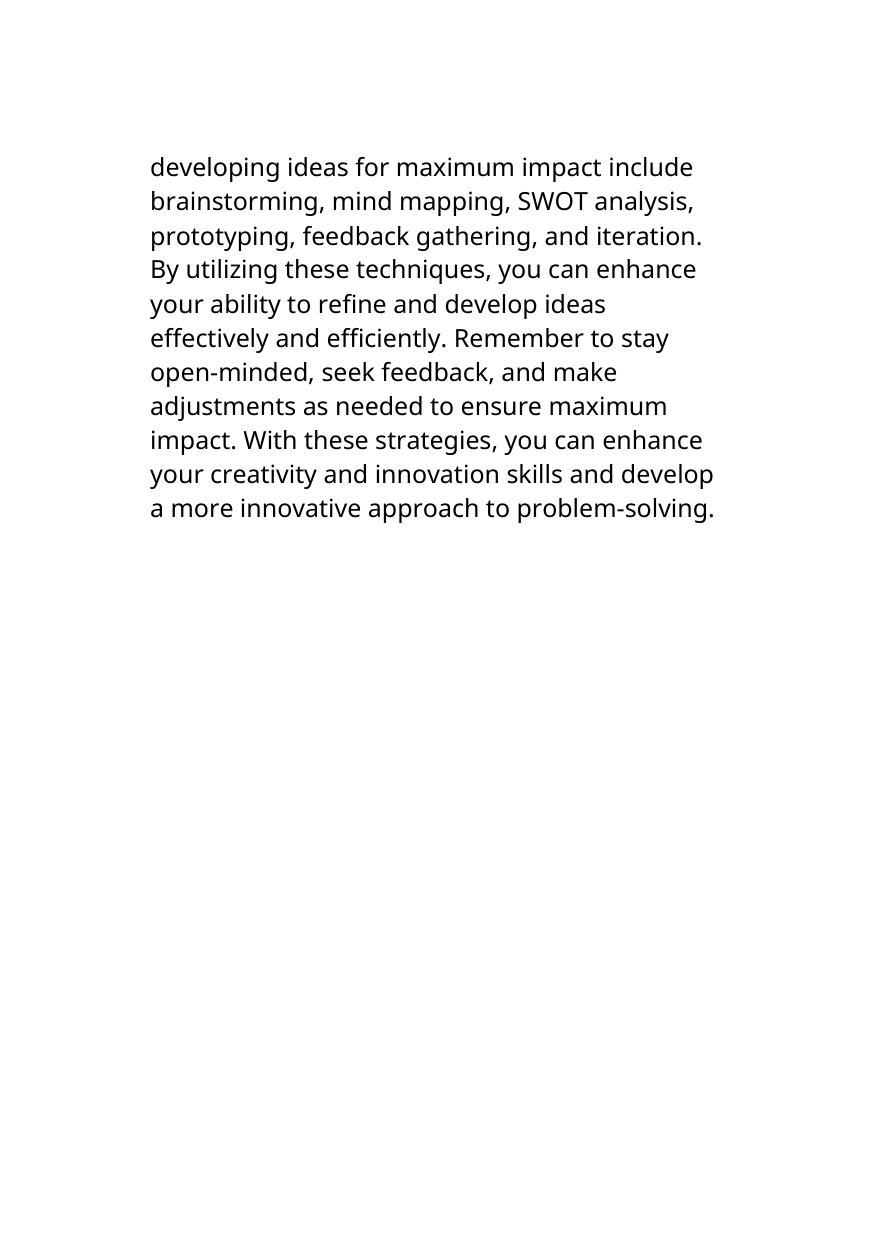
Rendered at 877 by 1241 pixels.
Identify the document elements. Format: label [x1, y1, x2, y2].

text [150, 150, 727, 525]
